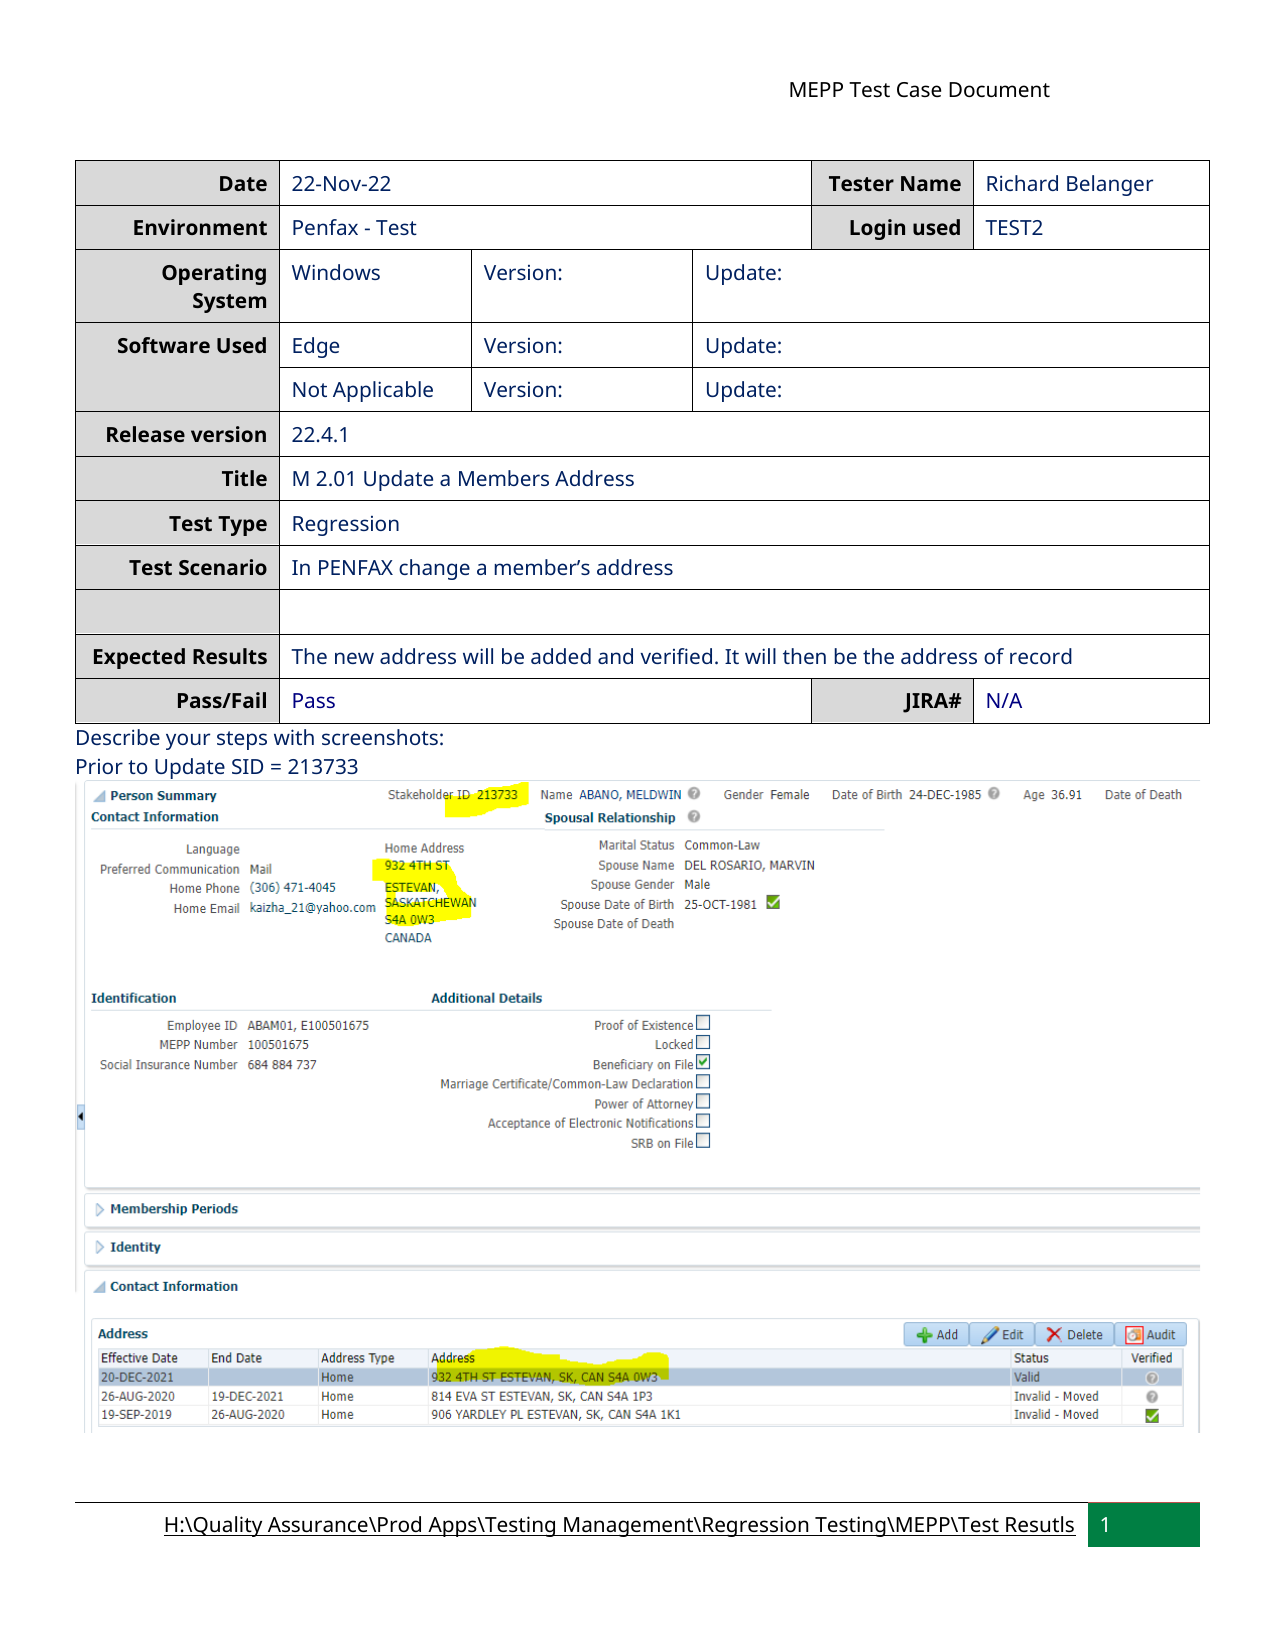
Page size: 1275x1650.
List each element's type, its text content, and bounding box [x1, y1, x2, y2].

table_cell Expected Results [76, 635, 279, 678]
picture [75, 780, 1200, 1433]
table_cell [280, 250, 471, 322]
table_cell N/A [974, 679, 1209, 722]
table_header [974, 161, 1209, 205]
table_header [280, 161, 811, 205]
table_cell Update: [693, 323, 1209, 367]
table_cell [280, 368, 471, 411]
table_cell M 2.01 Update a Members Address [280, 457, 1209, 500]
table_cell Operating System [76, 250, 279, 322]
table_cell Version: [472, 368, 692, 411]
table_cell Test Type [76, 501, 279, 544]
table_cell The new address will be added and verified. It will then be the address of record [280, 635, 1209, 678]
table_cell Update: [693, 368, 1209, 411]
table_cell [280, 323, 471, 367]
table_header Tester Name [812, 161, 973, 205]
table_cell Login used [812, 206, 973, 249]
table_cell [280, 501, 1209, 544]
text Describe your steps with screenshots: [75, 724, 1200, 752]
table_cell 22.4.1 [280, 412, 1209, 456]
table_cell JIRA# [812, 679, 973, 722]
table_cell Version: [472, 250, 692, 322]
table_cell [76, 590, 279, 633]
table_cell Environment [76, 206, 279, 249]
table_cell Test Scenario [76, 546, 279, 589]
table_cell Release version [76, 412, 279, 456]
table_cell Title [76, 457, 279, 500]
table_cell Version: [472, 323, 692, 367]
table_header Date [76, 161, 279, 205]
text Prior to Update SID = 213733 [75, 752, 1200, 780]
table_cell Update: [693, 250, 1209, 322]
table_cell TEST2 [974, 206, 1209, 249]
table_cell Pass/Fail [76, 679, 279, 722]
table_cell Software Used [76, 323, 279, 411]
table_cell In PENFAX change a member’s address [280, 546, 1209, 589]
table_cell [280, 206, 811, 249]
table_cell [280, 590, 1209, 633]
